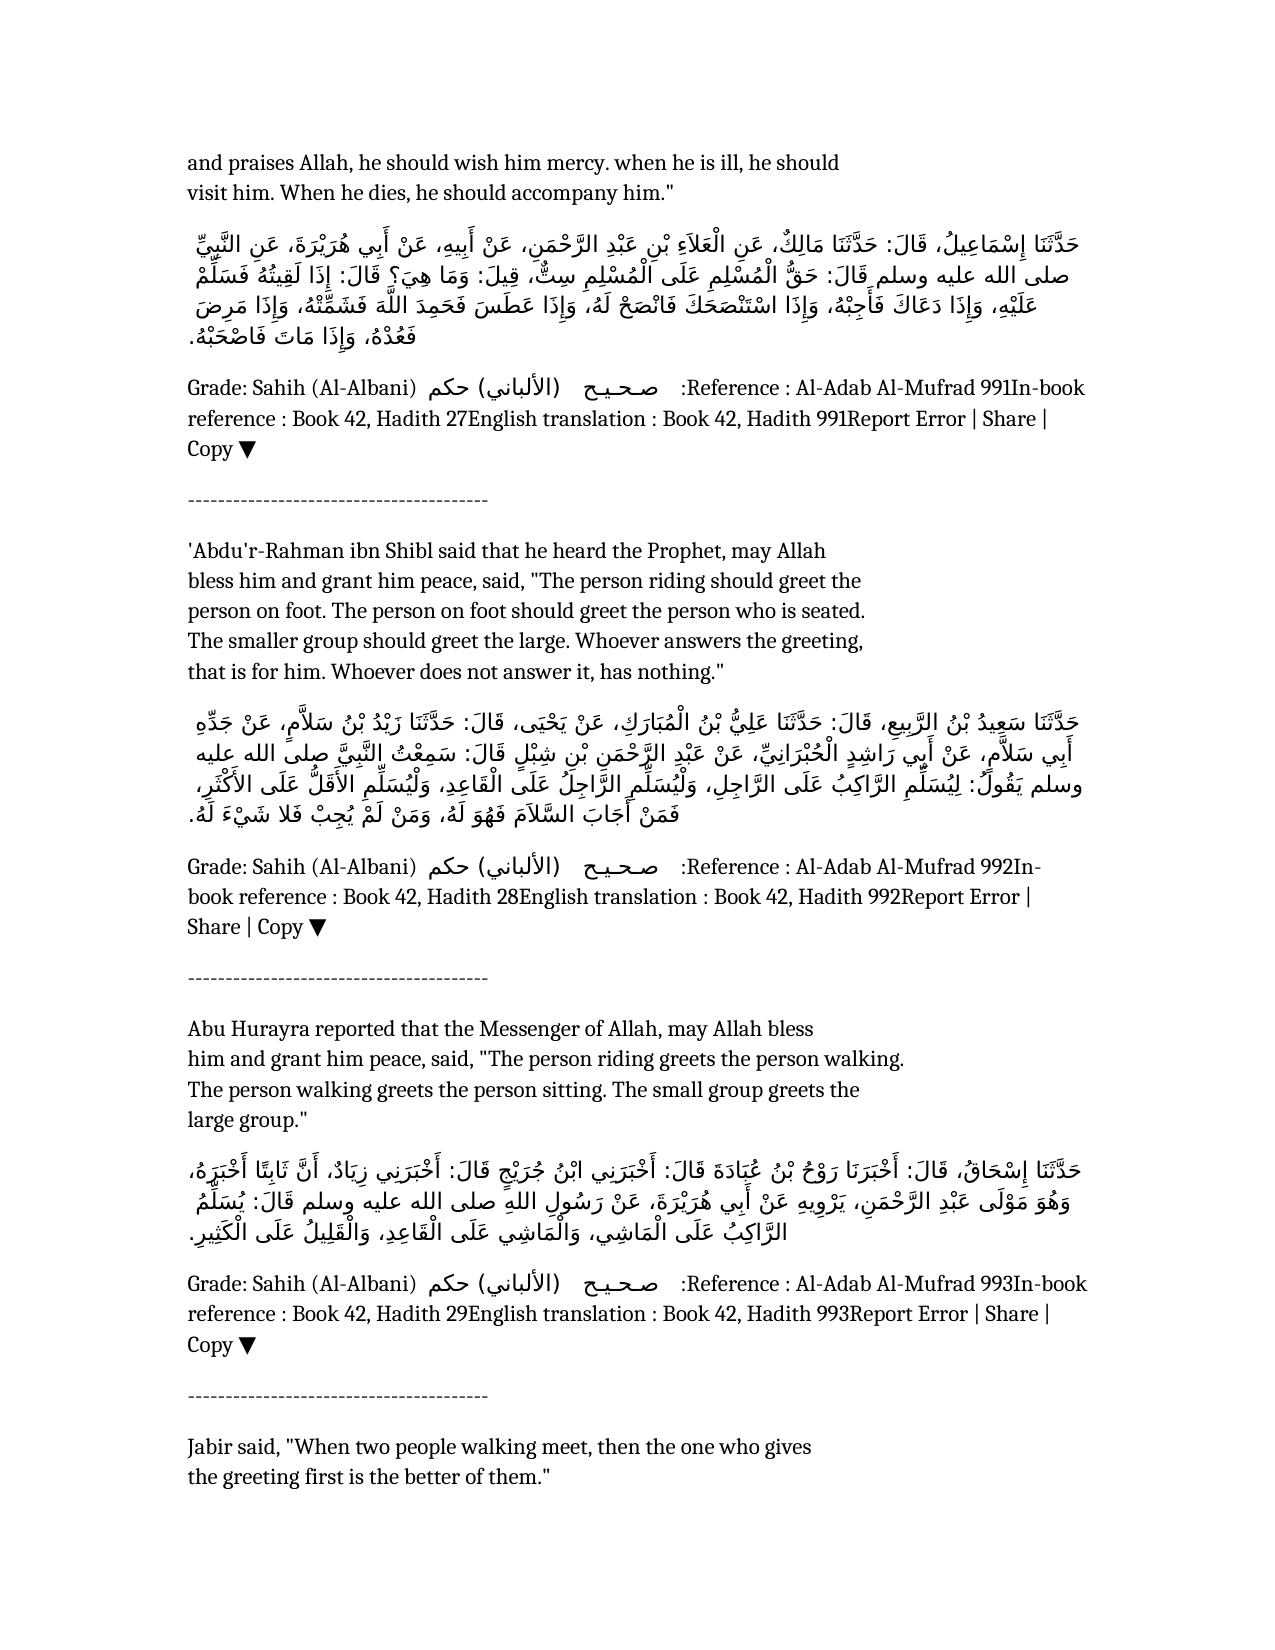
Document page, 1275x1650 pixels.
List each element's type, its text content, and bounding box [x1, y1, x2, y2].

text ---------------------------------------- [187, 1382, 1087, 1409]
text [187, 150, 1087, 207]
text حَدَّثَنَا إِسْحَاقُ، قَالَ‏:‏ أَخْبَرَنَا رَوْحُ بْنُ عُبَادَةَ قَالَ‏:‏ أَخْبَرَنِي ابْنُ جُرَيْجٍ قَالَ‏:‏ أَخْبَرَنِي زِيَادٌ، أَنَّ ثَابِتًا أَخْبَرَهُ، وَهُوَ مَوْلَى عَبْدِ الرَّحْمَنِ، يَرْوِيهِ عَنْ أَبِي هُرَيْرَةَ، عَنْ رَسُولِ اللهِ صلى الله عليه وسلم قَالَ‏:‏ يُسَلِّمُ الرَّاكِبُ عَلَى الْمَاشِي، وَالْمَاشِي عَلَى الْقَاعِدِ، وَالْقَلِيلُ عَلَى الْكَثِيرِ‏.‏ [187, 1158, 1087, 1246]
text ---------------------------------------- [187, 487, 1087, 513]
text Jabir said, "When two people walking meet, then the one who gives the greeting first is the better of them." [187, 1433, 1087, 1490]
text 'Abdu'r-Rahman ibn Shibl said that he heard the Prophet, may Allah bless him and grant him peace, said, "The person riding should greet the person on foot. The person on foot should greet the person who is seated. The smaller group should greet the large. Whoever answers the greeting, that is for him. Whoever does not answer it, has nothing." [187, 538, 1087, 685]
text Grade: Sahih (Al-Albani) صـحـيـح (الألباني) حكم :Reference : Al-Adab Al-Mufrad 991In-book reference : Book 42, Hadith 27English translation : Book 42, Hadith 991Report Error | Share | Copy ▼ [187, 374, 1087, 462]
text Abu Hurayra reported that the Messenger of Allah, may Allah bless him and grant him peace, said, "The person riding greets the person walking. The person walking greets the person sitting. The small group greets the large group." [187, 1016, 1087, 1133]
text حَدَّثَنَا سَعِيدُ بْنُ الرَّبِيعِ، قَالَ‏:‏ حَدَّثَنَا عَلِيُّ بْنُ الْمُبَارَكِ، عَنْ يَحْيَى، قَالَ‏:‏ حَدَّثَنَا زَيْدُ بْنُ سَلاَّمٍ، عَنْ جَدِّهِ أَبِي سَلاَّمٍ، عَنْ أَبِي رَاشِدٍ الْحُبْرَانِيِّ، عَنْ عَبْدِ الرَّحْمَنِ بْنِ شِبْلٍ قَالَ‏:‏ سَمِعْتُ النَّبِيَّ صلى الله عليه وسلم يَقُولُ‏:‏ لِيُسَلِّمِ الرَّاكِبُ عَلَى الرَّاجِلِ، وَلْيُسَلِّمِ الرَّاجِلُ عَلَى الْقَاعِدِ، وَلْيُسَلِّمِ الأَقَلُّ عَلَى الأَكْثَرِ، فَمَنْ أَجَابَ السَّلاَمَ فَهُوَ لَهُ، وَمَنْ لَمْ يُجِبْ فَلا شَيْءَ لَهُ‏.‏ [187, 709, 1087, 828]
text حَدَّثَنَا إِسْمَاعِيلُ، قَالَ‏:‏ حَدَّثَنَا مَالِكٌ، عَنِ الْعَلاَءِ بْنِ عَبْدِ الرَّحْمَنِ، عَنْ أَبِيهِ، عَنْ أَبِي هُرَيْرَةَ، عَنِ النَّبِيِّ صلى الله عليه وسلم قَالَ‏:‏ حَقُّ الْمُسْلِمِ عَلَى الْمُسْلِمِ سِتٌّ، قِيلَ‏:‏ وَمَا هِيَ‏؟‏ قَالَ‏:‏ إِذَا لَقِيتُهُ فَسَلِّمْ عَلَيْهِ، وَإِذَا دَعَاكَ فَأَجِبْهُ، وَإِذَا اسْتَنْصَحَكَ فَانْصَحْ لَهُ، وَإِذَا عَطَسَ فَحَمِدَ اللَّهَ فَشَمِّتْهُ، وَإِذَا مَرِضَ فَعُدْهُ، وَإِذَا مَاتَ فَاصْحَبْهُ‏.‏ [187, 231, 1087, 350]
text Grade: Sahih (Al-Albani) صـحـيـح (الألباني) حكم :Reference : Al-Adab Al-Mufrad 992In-book reference : Book 42, Hadith 28English translation : Book 42, Hadith 992Report Error | Share | Copy ▼ [187, 853, 1087, 940]
text ---------------------------------------- [187, 965, 1087, 991]
text Grade: Sahih (Al-Albani) صـحـيـح (الألباني) حكم :Reference : Al-Adab Al-Mufrad 993In-book reference : Book 42, Hadith 29English translation : Book 42, Hadith 993Report Error | Share | Copy ▼ [187, 1270, 1087, 1358]
